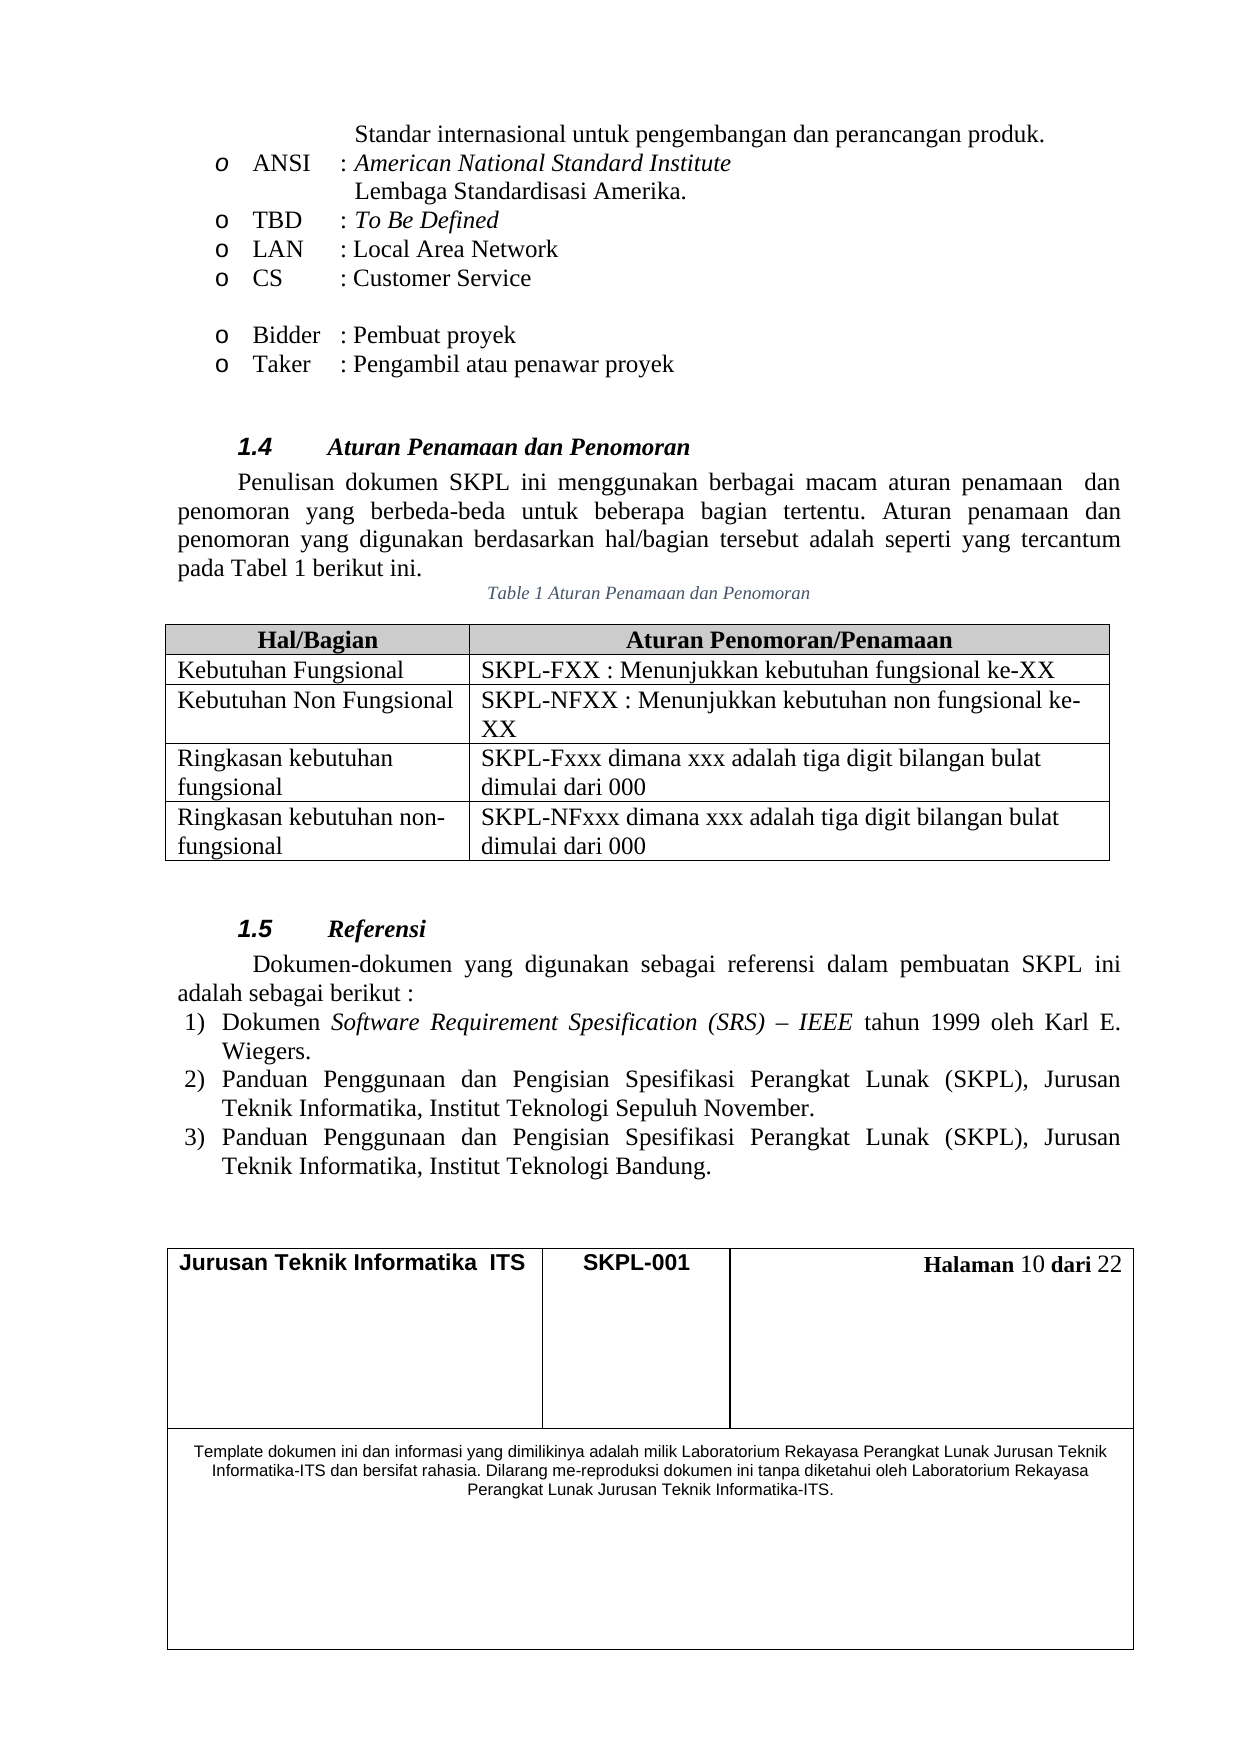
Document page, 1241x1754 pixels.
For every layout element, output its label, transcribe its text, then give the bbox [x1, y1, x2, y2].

table_cell Ringkasan kebutuhan non-fungsional [166, 802, 469, 859]
subtitle Aturan Penamaan dan Penomoran [237, 432, 1121, 461]
table_cell SKPL-NFxxx dimana xxx adalah tiga digit bilangan bulat dimulai dari 000 [470, 802, 1109, 859]
table_cell SKPL-Fxxx dimana xxx adalah tiga digit bilangan bulat dimulai dari 000 [470, 744, 1109, 801]
text Standar internasional untuk pengembangan dan perancangan produk. [177, 119, 1121, 147]
list Panduan Penggunaan dan Pengisian Spesifikasi Perangkat Lunak (SKPL), Jurusan Teknik Informatika, Institut Teknologi Bandung. [184, 1122, 1121, 1179]
list Bidder : Pembuat proyek [215, 320, 1121, 349]
table_header Aturan Penomoran/Penamaan [470, 625, 1109, 654]
list Panduan Penggunaan dan Pengisian Spesifikasi Perangkat Lunak (SKPL), Jurusan Teknik Informatika, Institut Teknologi Sepuluh November. [184, 1064, 1121, 1122]
table_header Hal/Bagian [166, 625, 469, 654]
list CS : Customer Service [215, 263, 1121, 292]
table_cell Kebutuhan Fungsional [166, 655, 469, 684]
table_cell SKPL-FXX : Menunjukkan kebutuhan fungsional ke-XX [470, 655, 1109, 684]
list ANSI : American National Standard Institute [215, 147, 1121, 176]
text Dokumen-dokumen yang digunakan sebagai referensi dalam pembuatan SKPL ini adalah sebagai berikut : [177, 949, 1121, 1007]
table_cell Ringkasan kebutuhan fungsional [166, 744, 469, 801]
list Taker : Pengambil atau penawar proyek [215, 349, 1121, 378]
list TBD : To Be Defined [215, 205, 1121, 234]
text Lembaga Standardisasi Amerika. [177, 176, 1121, 205]
list Dokumen Software Requirement Spesification (SRS) – IEEE tahun 1999 oleh Karl E. Wiegers. [184, 1007, 1121, 1064]
table_cell Kebutuhan Non Fungsional [166, 685, 469, 742]
list LAN : Local Area Network [215, 234, 1121, 263]
subtitle Referensi [237, 914, 1121, 943]
table_cell SKPL-NFXX : Menunjukkan kebutuhan non fungsional ke-XX [470, 685, 1109, 742]
text Penulisan dokumen SKPL ini menggunakan berbagai macam aturan penamaan dan penomoran yang berbeda-beda untuk beberapa bagian tertentu. Aturan penamaan dan penomoran yang digunakan berdasarkan hal/bagian tersebut adalah seperti yang tercantum pada Tabel 1 berikut ini. [177, 467, 1121, 582]
